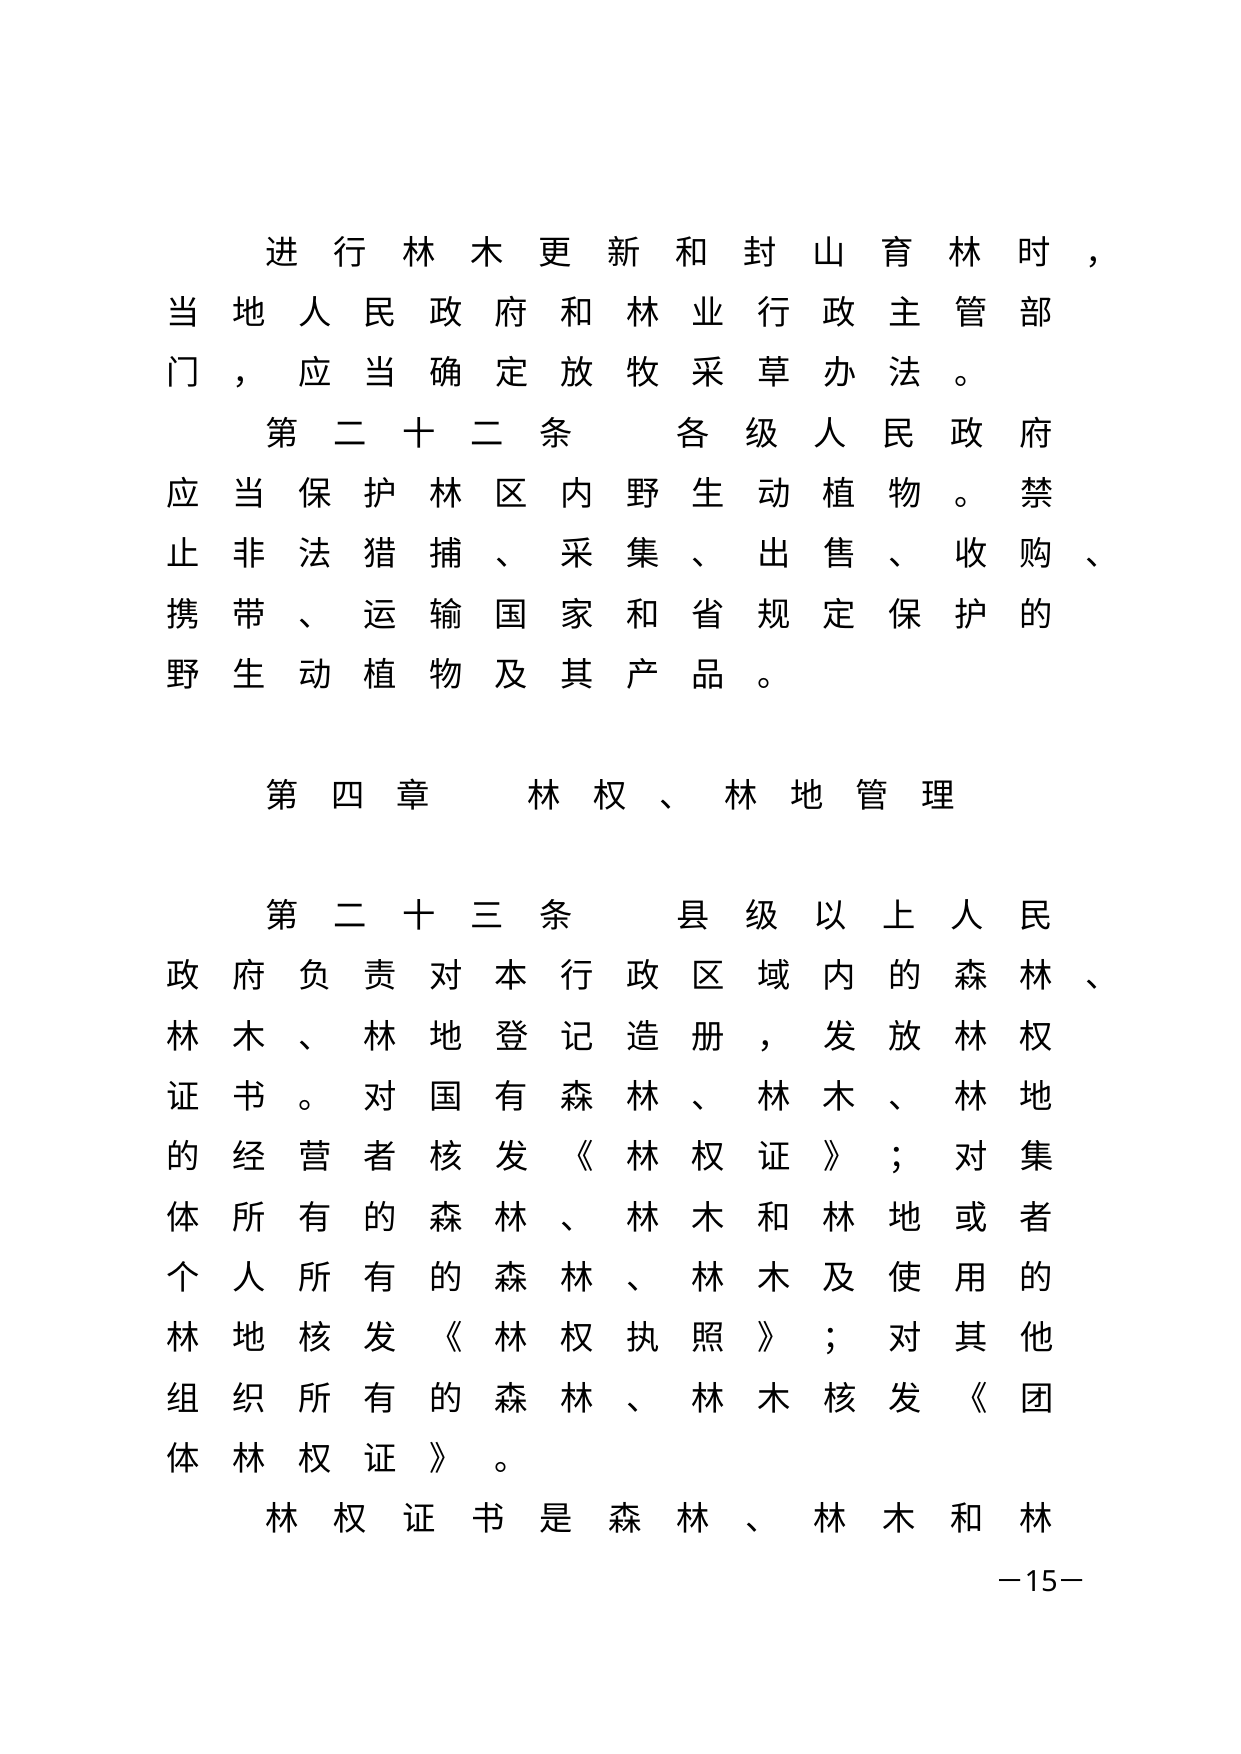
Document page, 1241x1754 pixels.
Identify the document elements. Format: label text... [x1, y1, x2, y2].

text 第二十二条 各级人民政府应当保护林区内野生动植物。禁止非法猎捕、采集、出售、收购、携带、运输国家和省规定保护的野生动植物及其产品。 [167, 400, 1085, 702]
text 进行林木更新和封山育林时，当地人民政府和林业行政主管部门，应当确定放牧采草办法。 [167, 219, 1085, 400]
text 林权证书是森林、林木和林地权属的法律凭证。森林、林木、林地的所有者、使用者的合法权益受法律保护，任何单位和个人不得侵犯。 [167, 1486, 1085, 1546]
text 第二十三条 县级以上人民政府负责对本行政区域内的森林、林木、林地登记造册，发放林权证书。对国有森林、林木、林地的经营者核发《林权证》；对集体所有的森林、林木和林地或者个人所有的森林、林木及使用的林地核发《林权执照》；对其他组织所有的森林、林木核发《团体林权证》。 [167, 883, 1085, 1486]
text 第四章 林权、林地管理 [167, 762, 1085, 823]
